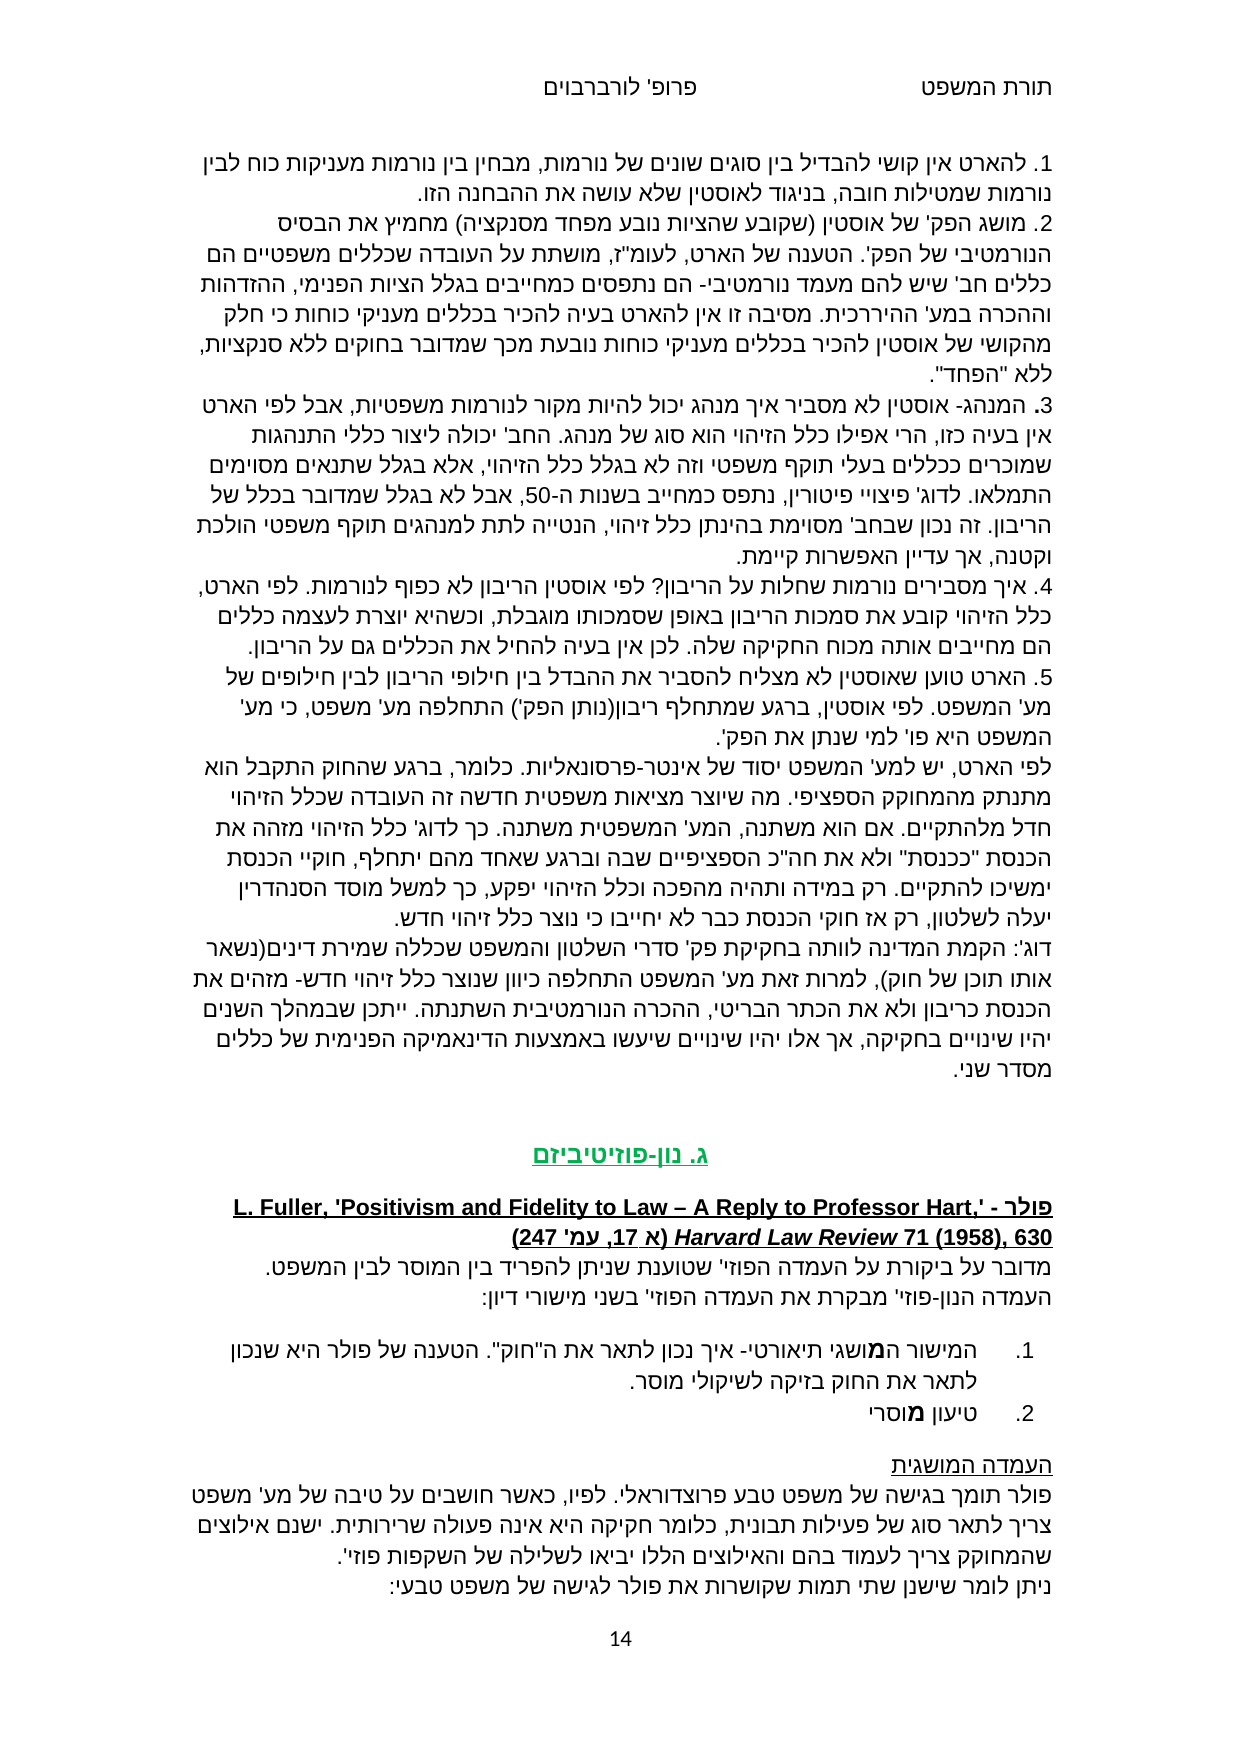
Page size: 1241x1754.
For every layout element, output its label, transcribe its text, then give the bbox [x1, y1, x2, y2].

text העמדה המושגית פולר תומך בגישה של משפט טבע פרוצדוראלי. לפיו, כאשר חושבים על טיבה של מע' משפט צריך לתאר סוג של פעילות תבונית, כלומר חקיקה היא אינה פעולה שרירותית. ישנם אילוצים שהמחוקק צריך לעמוד בהם והאילוצים הללו יביאו לשלילה של השקפות פוזי'. ניתן לומר שישנן שתי תמות שקושרות את פולר לגישה של משפט טבעי: [187, 1452, 1053, 1599]
text פולר - L. Fuller, 'Positivism and Fidelity to Law – A Reply to Professor Hart,' Harvard Law Review 71 (1958), 630 (א 17, עמ' 247) מדובר על ביקורת על העמדה הפוזי' שטוענת שניתן להפריד בין המוסר לבין המשפט. העמדה הנון-פוזי' מבקרת את העמדה הפוזי' בשני מישורי דיון: [187, 1194, 1053, 1311]
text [187, 150, 1053, 1115]
list המישור המושגי תיאורטי- איך נכון לתאר את ה"חוק". הטענה של פולר היא שנכון לתאר את החוק בזיקה לשיקולי מוסר. [187, 1335, 1015, 1394]
text ג. נון-פוזיטיביזם [187, 1140, 1053, 1168]
list טיעון מוסרי [187, 1398, 1015, 1427]
